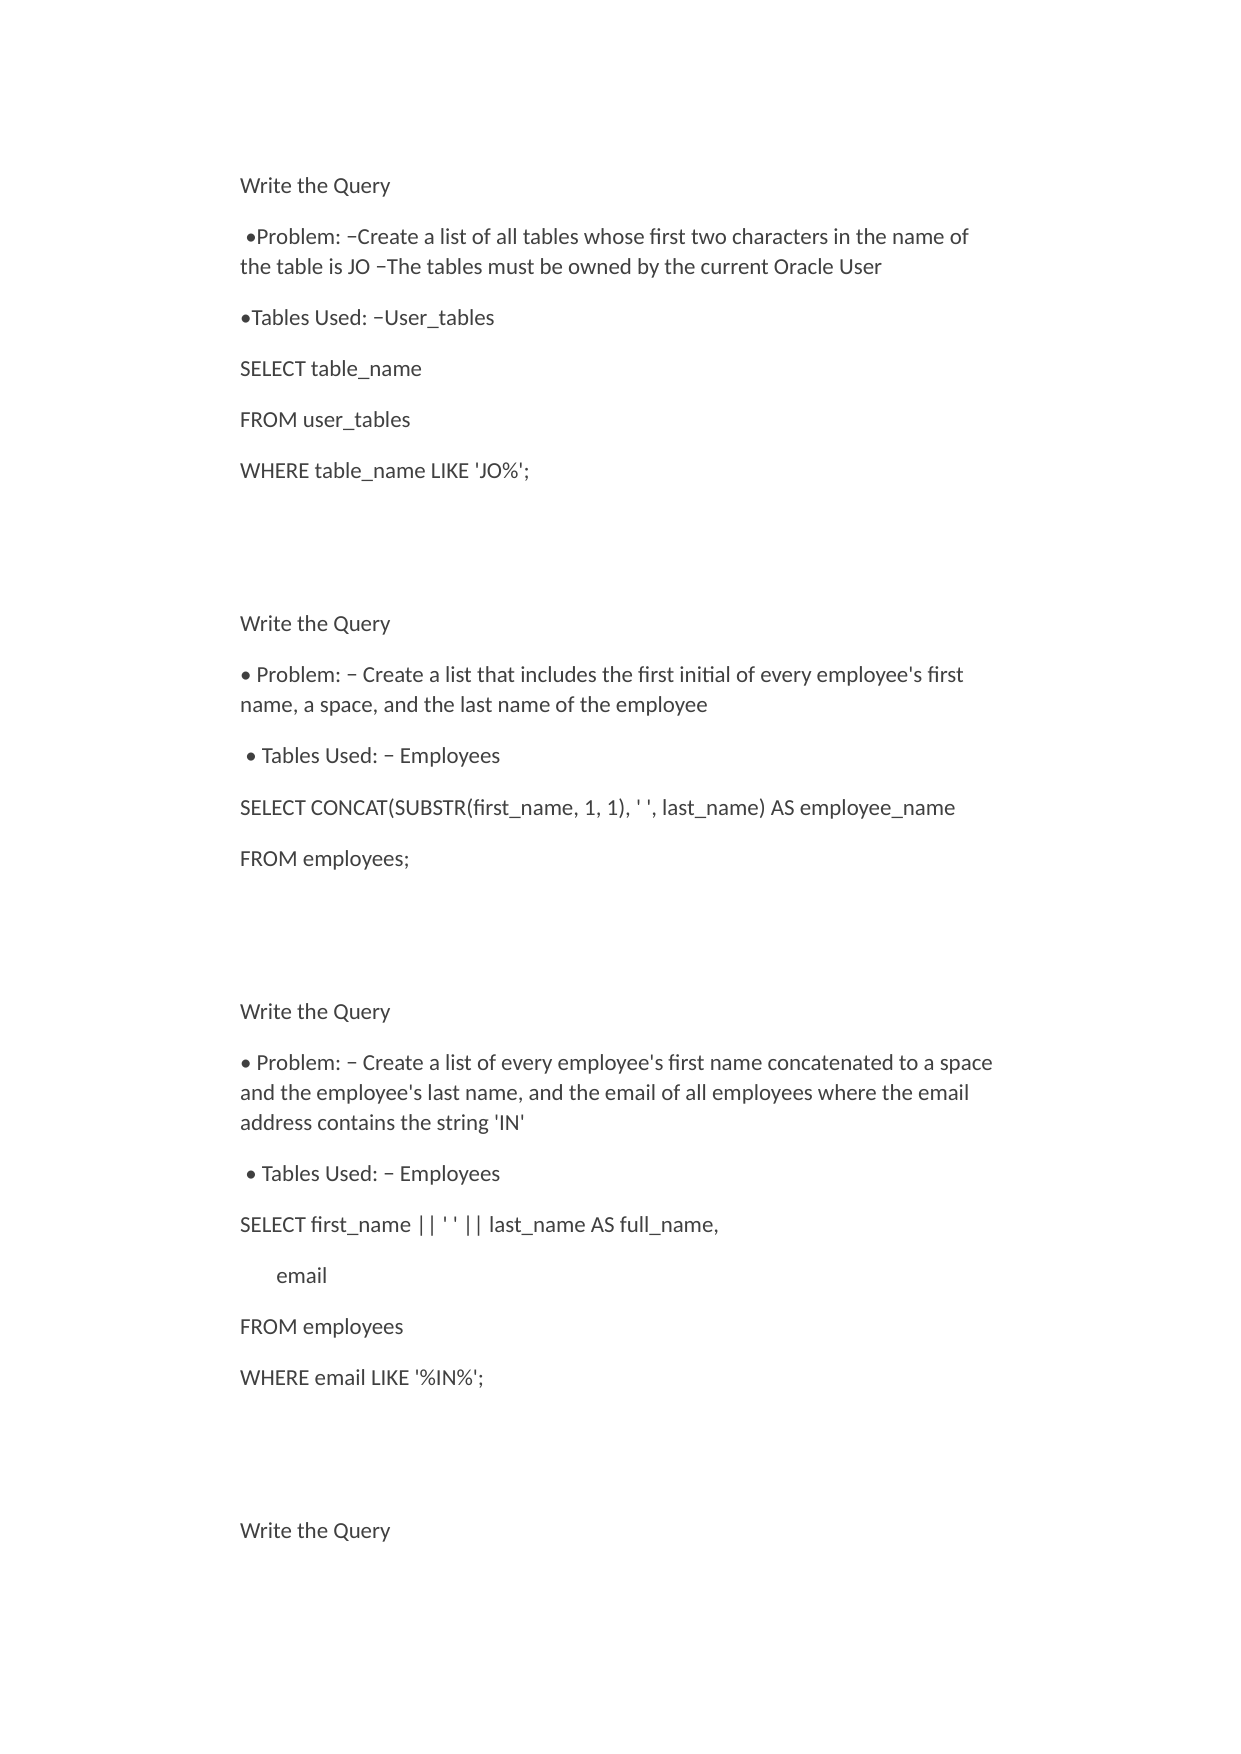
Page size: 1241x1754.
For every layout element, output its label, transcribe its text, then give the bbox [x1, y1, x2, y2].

text FROM employees [240, 1312, 1000, 1341]
text SELECT table_name [240, 354, 1000, 382]
text email [240, 1261, 1000, 1289]
text •Problem: −Create a list of all tables whose first two characters in the name of the table is JO −The tables must be owned by the current Oracle User [240, 222, 1000, 280]
text FROM employees; [240, 844, 1000, 872]
text • Tables Used: − Employees [240, 742, 1000, 770]
text Write the Query [240, 171, 1000, 199]
text • Problem: − Create a list of every employee's first name concatenated to a space and the employee's last name, and the email of all employees where the email address contains the string 'IN' [240, 1048, 1000, 1136]
text Write the Query [240, 1517, 1000, 1545]
text WHERE email LIKE '%IN%'; [240, 1363, 1000, 1392]
text SELECT CONCAT(SUBSTR(first_name, 1, 1), ' ', last_name) AS employee_name [240, 793, 1000, 821]
text • Problem: − Create a list that includes the first initial of every employee's first name, a space, and the last name of the employee [240, 660, 1000, 719]
text WHERE table_name LIKE 'JO%'; [240, 456, 1000, 484]
text FROM user_tables [240, 405, 1000, 433]
text •Tables Used: −User_tables [240, 303, 1000, 331]
text • Tables Used: − Employees [240, 1159, 1000, 1187]
text Write the Query [240, 609, 1000, 637]
text Write the Query [240, 997, 1000, 1025]
text SELECT first_name || ' ' || last_name AS full_name, [240, 1210, 1000, 1238]
